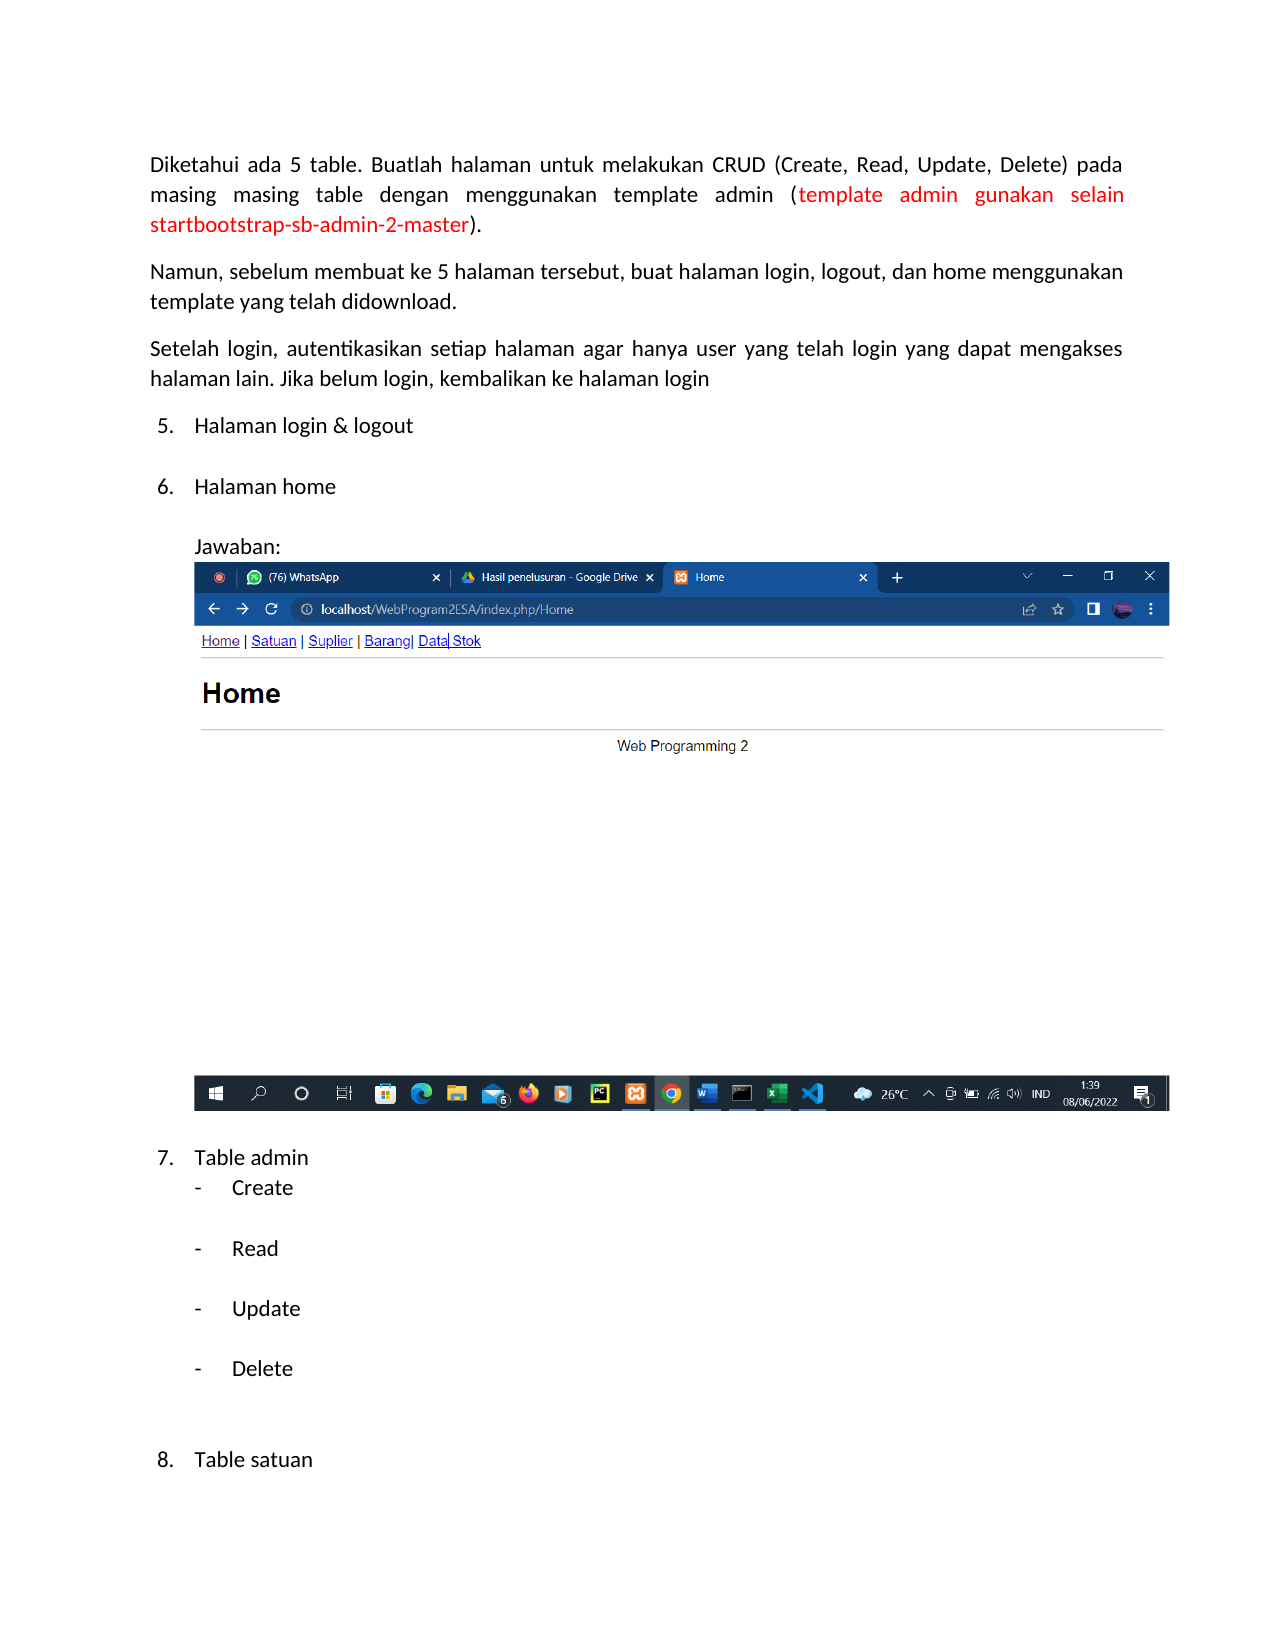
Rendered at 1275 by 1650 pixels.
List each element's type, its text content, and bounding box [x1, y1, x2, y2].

text Diketahui ada 5 table. Buatlah halaman untuk melakukan CRUD (Create, Read, Update, Delete) pada masing masing table dengan menggunakan template admin (template admin gunakan selain startbootstrap-sb-admin-2-master). [150, 150, 1125, 238]
list Halaman login & logout [157, 411, 1125, 439]
picture [194, 562, 1170, 1111]
list Table satuan [157, 1445, 1125, 1473]
text Namun, sebelum membuat ke 5 halaman tersebut, buat halaman login, logout, dan home menggunakan template yang telah didownload. [150, 257, 1125, 316]
list Table admin [157, 1143, 1125, 1171]
list Halaman home [157, 472, 1125, 500]
list Read [194, 1234, 1125, 1262]
list Update [194, 1294, 1125, 1322]
list Jawaban: [194, 532, 1125, 562]
list Delete [194, 1354, 1125, 1382]
list Create [194, 1173, 1125, 1201]
text Setelah login, autentikasikan setiap halaman agar hanya user yang telah login yang dapat mengakses halaman lain. Jika belum login, kembalikan ke halaman login [150, 334, 1125, 393]
